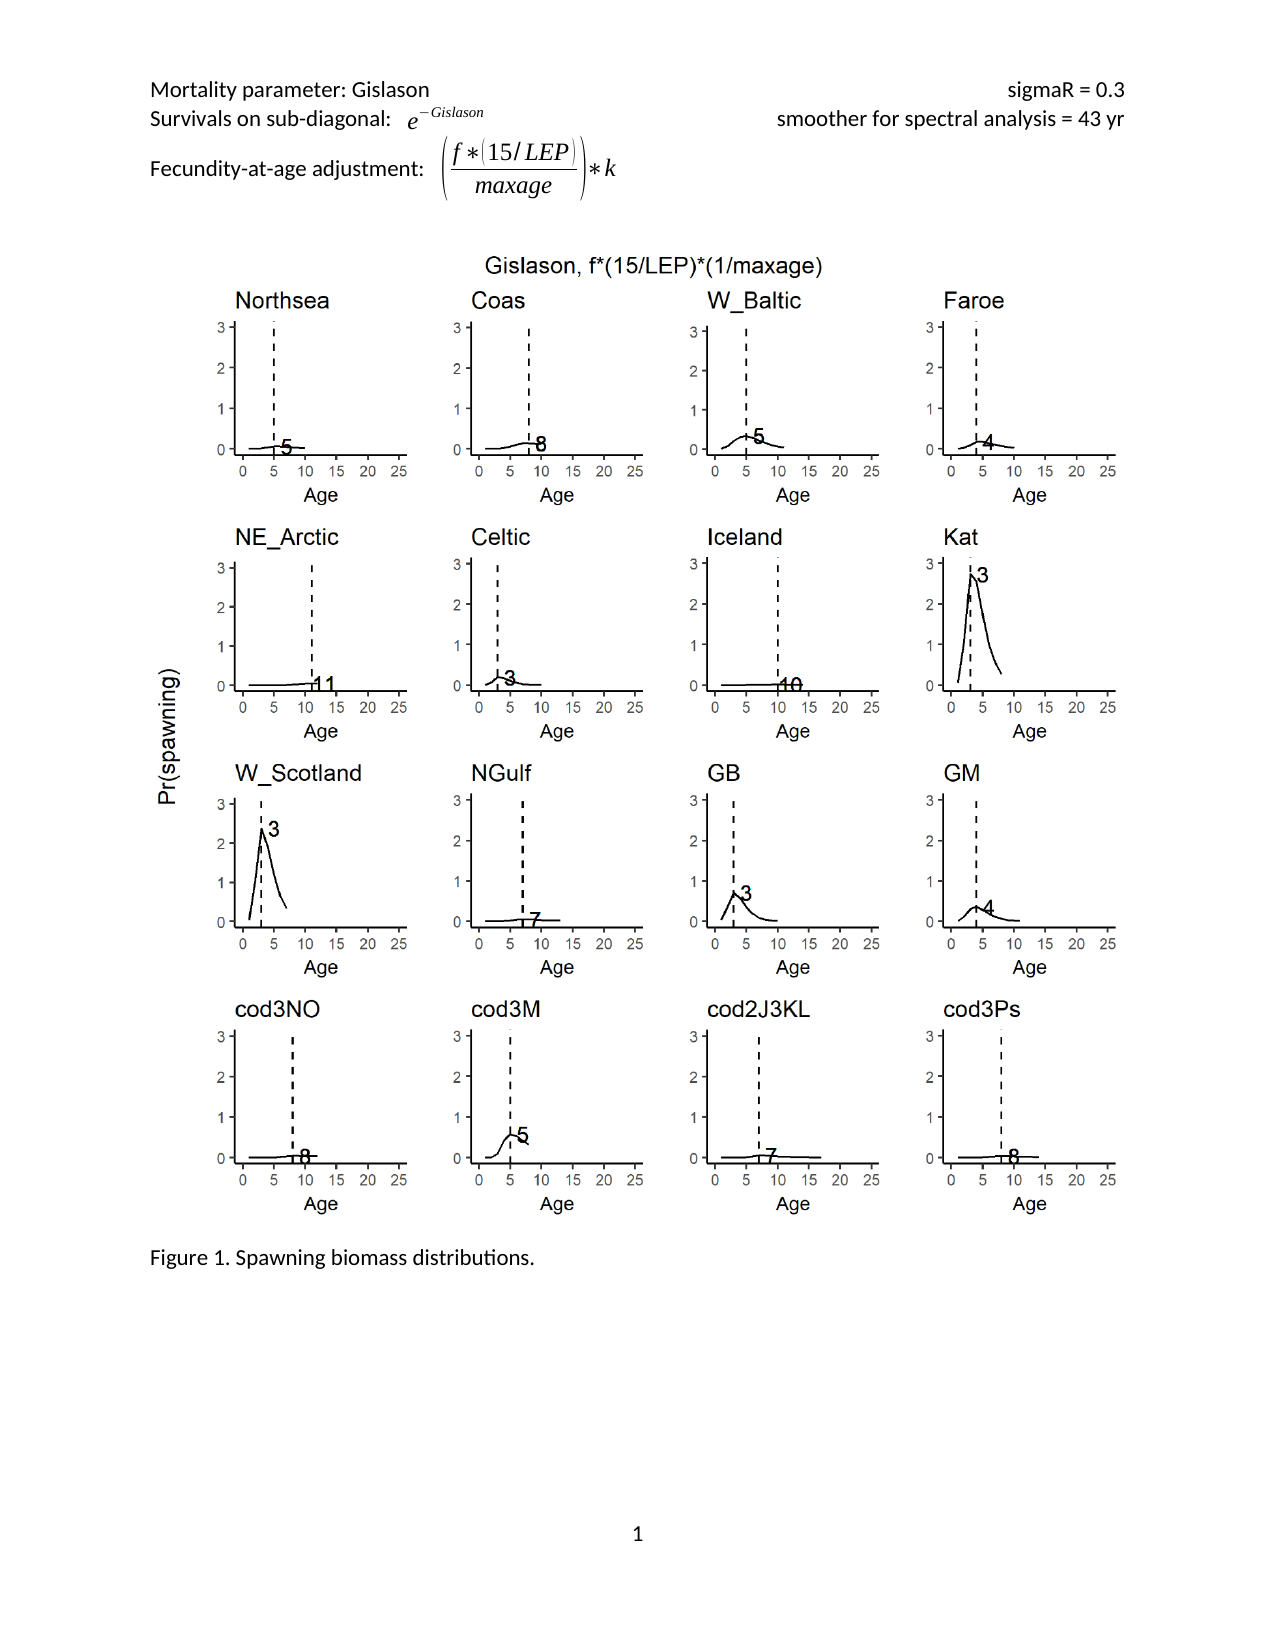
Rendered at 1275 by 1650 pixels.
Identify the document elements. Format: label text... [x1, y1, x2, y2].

text Figure 1. Spawning biomass distributions. [150, 1243, 1125, 1271]
picture [150, 249, 1125, 1225]
